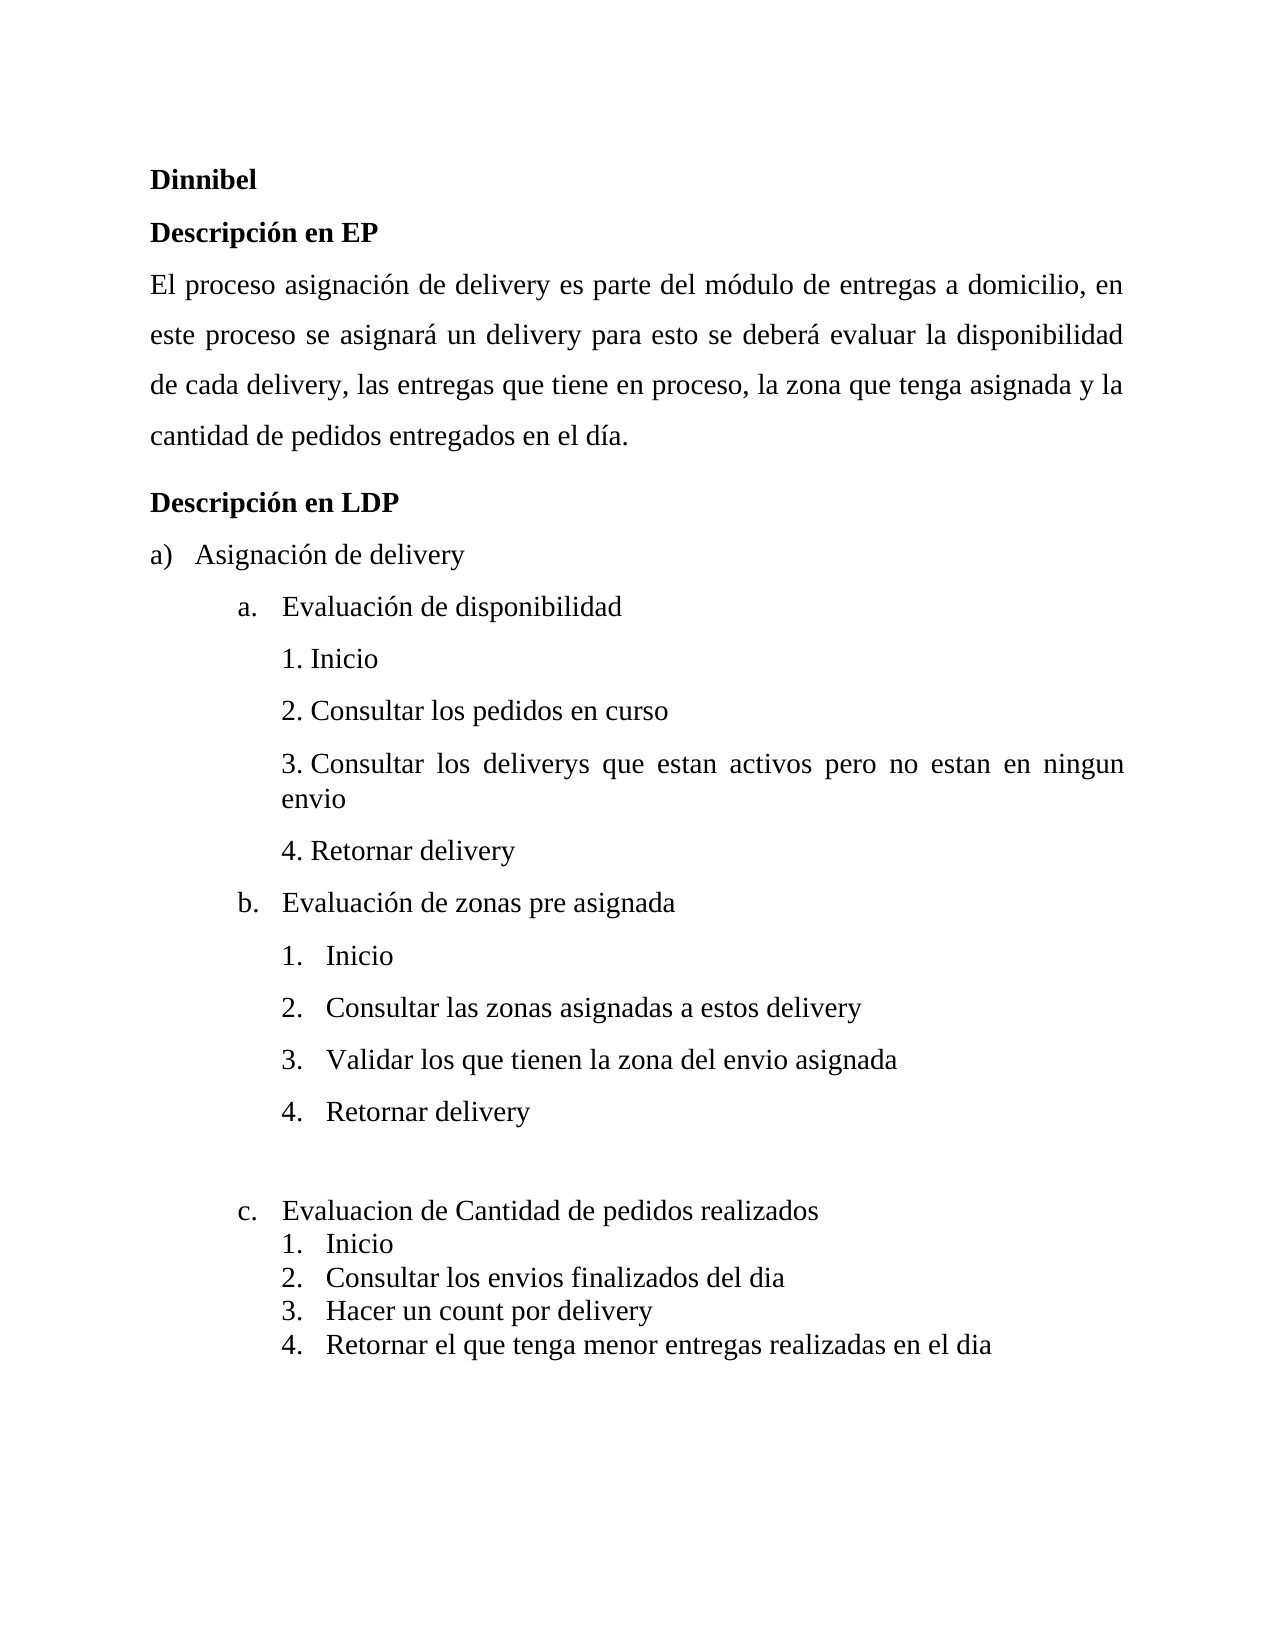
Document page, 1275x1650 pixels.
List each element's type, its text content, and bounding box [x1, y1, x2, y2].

list Retornar delivery [281, 833, 1125, 867]
list Consultar los envios finalizados del dia [281, 1260, 1125, 1293]
list Inicio [281, 641, 1125, 675]
list Retornar delivery [281, 1094, 1125, 1128]
list Evaluación de zonas pre asignada [237, 886, 1125, 919]
text Descripción en EP [150, 215, 1125, 248]
list Evaluacion de Cantidad de pedidos realizados [237, 1193, 1125, 1226]
list Retornar el que tenga menor entregas realizadas en el dia [281, 1327, 1125, 1360]
text Dinnibel [150, 162, 1125, 196]
list Asignación de delivery [150, 537, 1125, 571]
text El proceso asignación de delivery es parte del módulo de entregas a domicilio, en este proceso se asignará un delivery para esto se deberá evaluar la disponibilidad de cada delivery, las entregas que tiene en proceso, la zona que tenga asignada y la cantidad de pedidos entregados en el día. [150, 267, 1125, 451]
list Inicio [281, 938, 1125, 971]
list Consultar las zonas asignadas a estos delivery [281, 990, 1125, 1023]
list Evaluación de disponibilidad [237, 589, 1125, 623]
list Hacer un count por delivery [281, 1293, 1125, 1327]
list Consultar los deliverys que estan activos pero no estan en ningun envio [281, 746, 1125, 815]
list Inicio [281, 1226, 1125, 1260]
list Consultar los pedidos en curso [281, 693, 1125, 727]
text Descripción en LDP [150, 485, 1125, 518]
list Validar los que tienen la zona del envio asignada [281, 1042, 1125, 1076]
